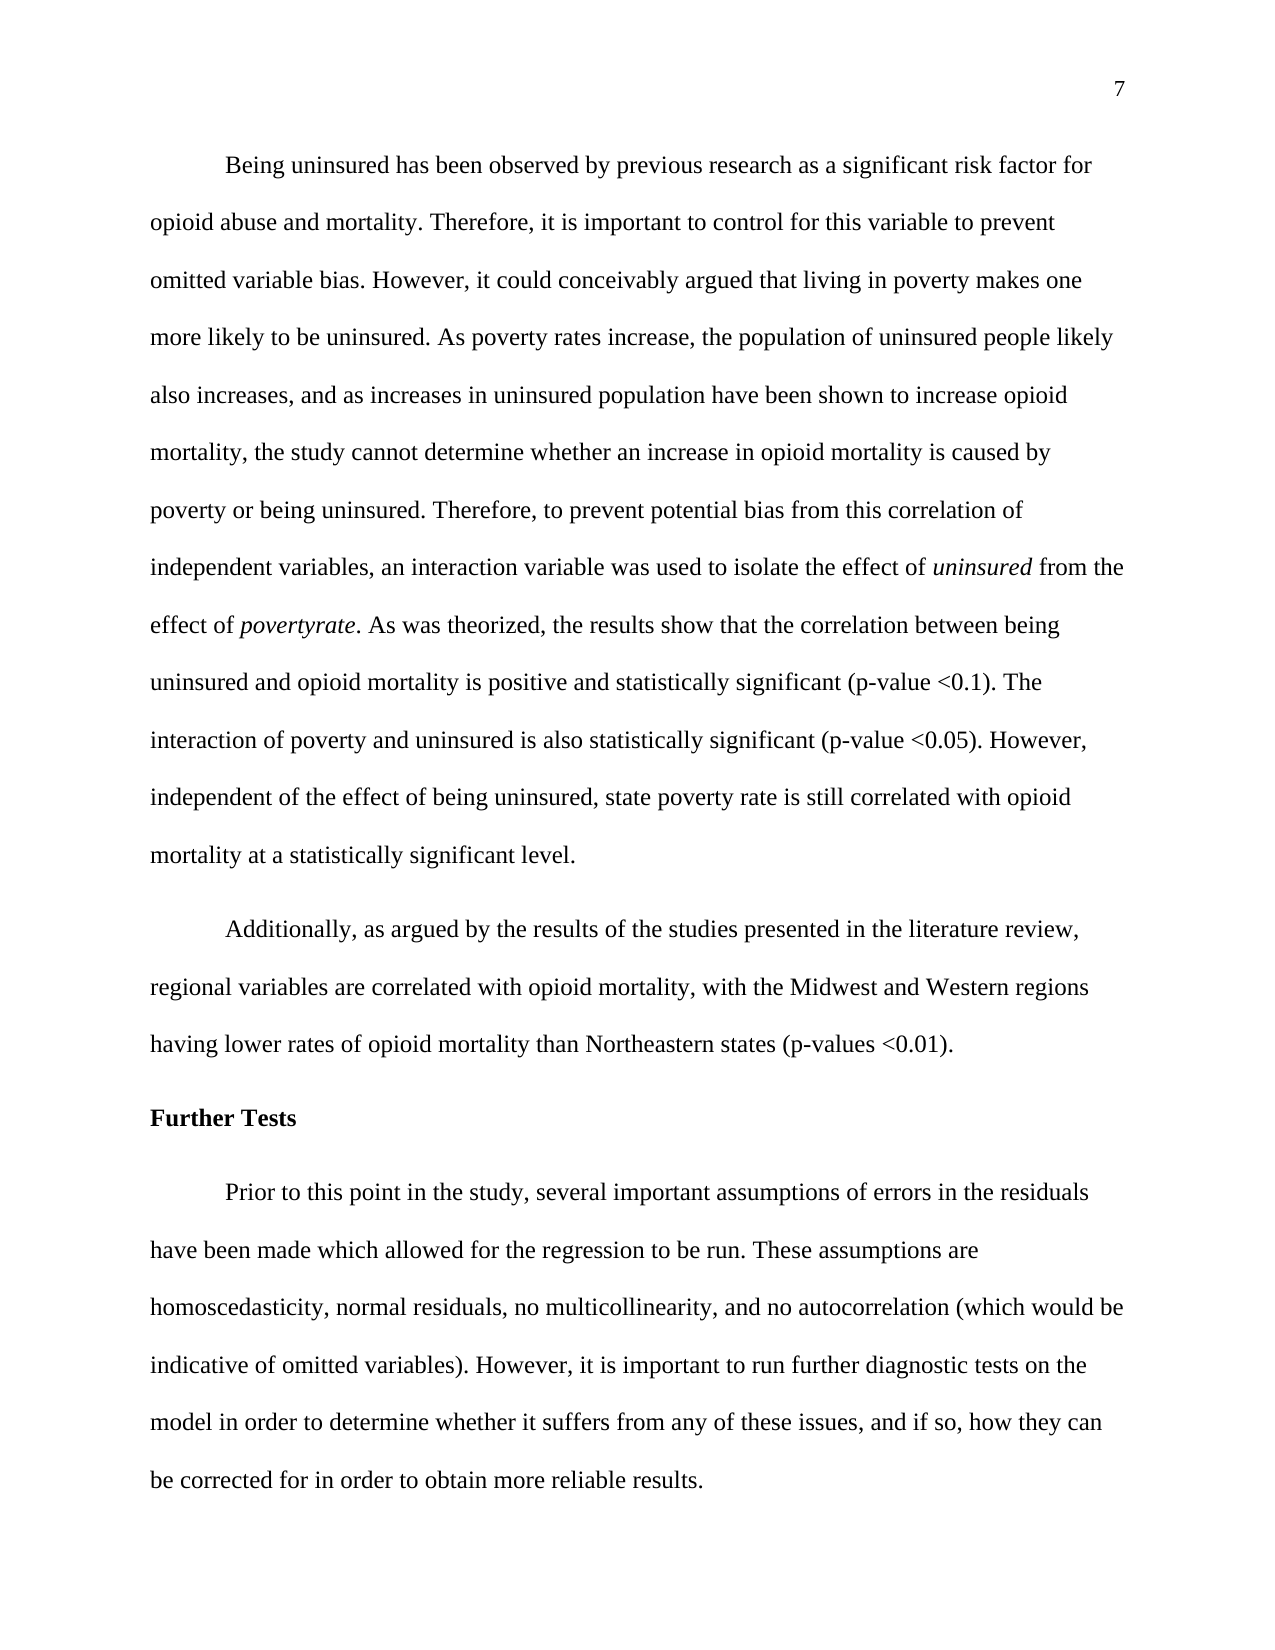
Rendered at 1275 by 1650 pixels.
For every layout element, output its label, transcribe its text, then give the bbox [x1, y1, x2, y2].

text Being uninsured has been observed by previous research as a significant risk factor for opioid abuse and mortality. Therefore, it is important to control for this variable to prevent omitted variable bias. However, it could conceivably argued that living in poverty makes one more likely to be uninsured. As poverty rates increase, the population of uninsured people likely also increases, and as increases in uninsured population have been shown to increase opioid mortality, the study cannot determine whether an increase in opioid mortality is caused by poverty or being uninsured. Therefore, to prevent potential bias from this correlation of independent variables, an interaction variable was used to isolate the effect of uninsured from the effect of povertyrate. As was theorized, the results show that the correlation between being uninsured and opioid mortality is positive and statistically significant (p-value <0.1). The interaction of poverty and uninsured is also statistically significant (p-value <0.05). However, independent of the effect of being uninsured, state poverty rate is still correlated with opioid mortality at a statistically significant level. [150, 150, 1125, 869]
text Additionally, as argued by the results of the studies presented in the literature review, regional variables are correlated with opioid mortality, with the Midwest and Western regions having lower rates of opioid mortality than Northeastern states (p-values <0.01). [150, 914, 1125, 1058]
text Further Tests [150, 1103, 1125, 1132]
text Prior to this point in the study, several important assumptions of errors in the residuals have been made which allowed for the regression to be run. These assumptions are homoscedasticity, normal residuals, no multicollinearity, and no autocorrelation (which would be indicative of omitted variables). However, it is important to run further diagnostic tests on the model in order to determine whether it suffers from any of these issues, and if so, how they can be corrected for in order to obtain more reliable results. [150, 1177, 1125, 1494]
